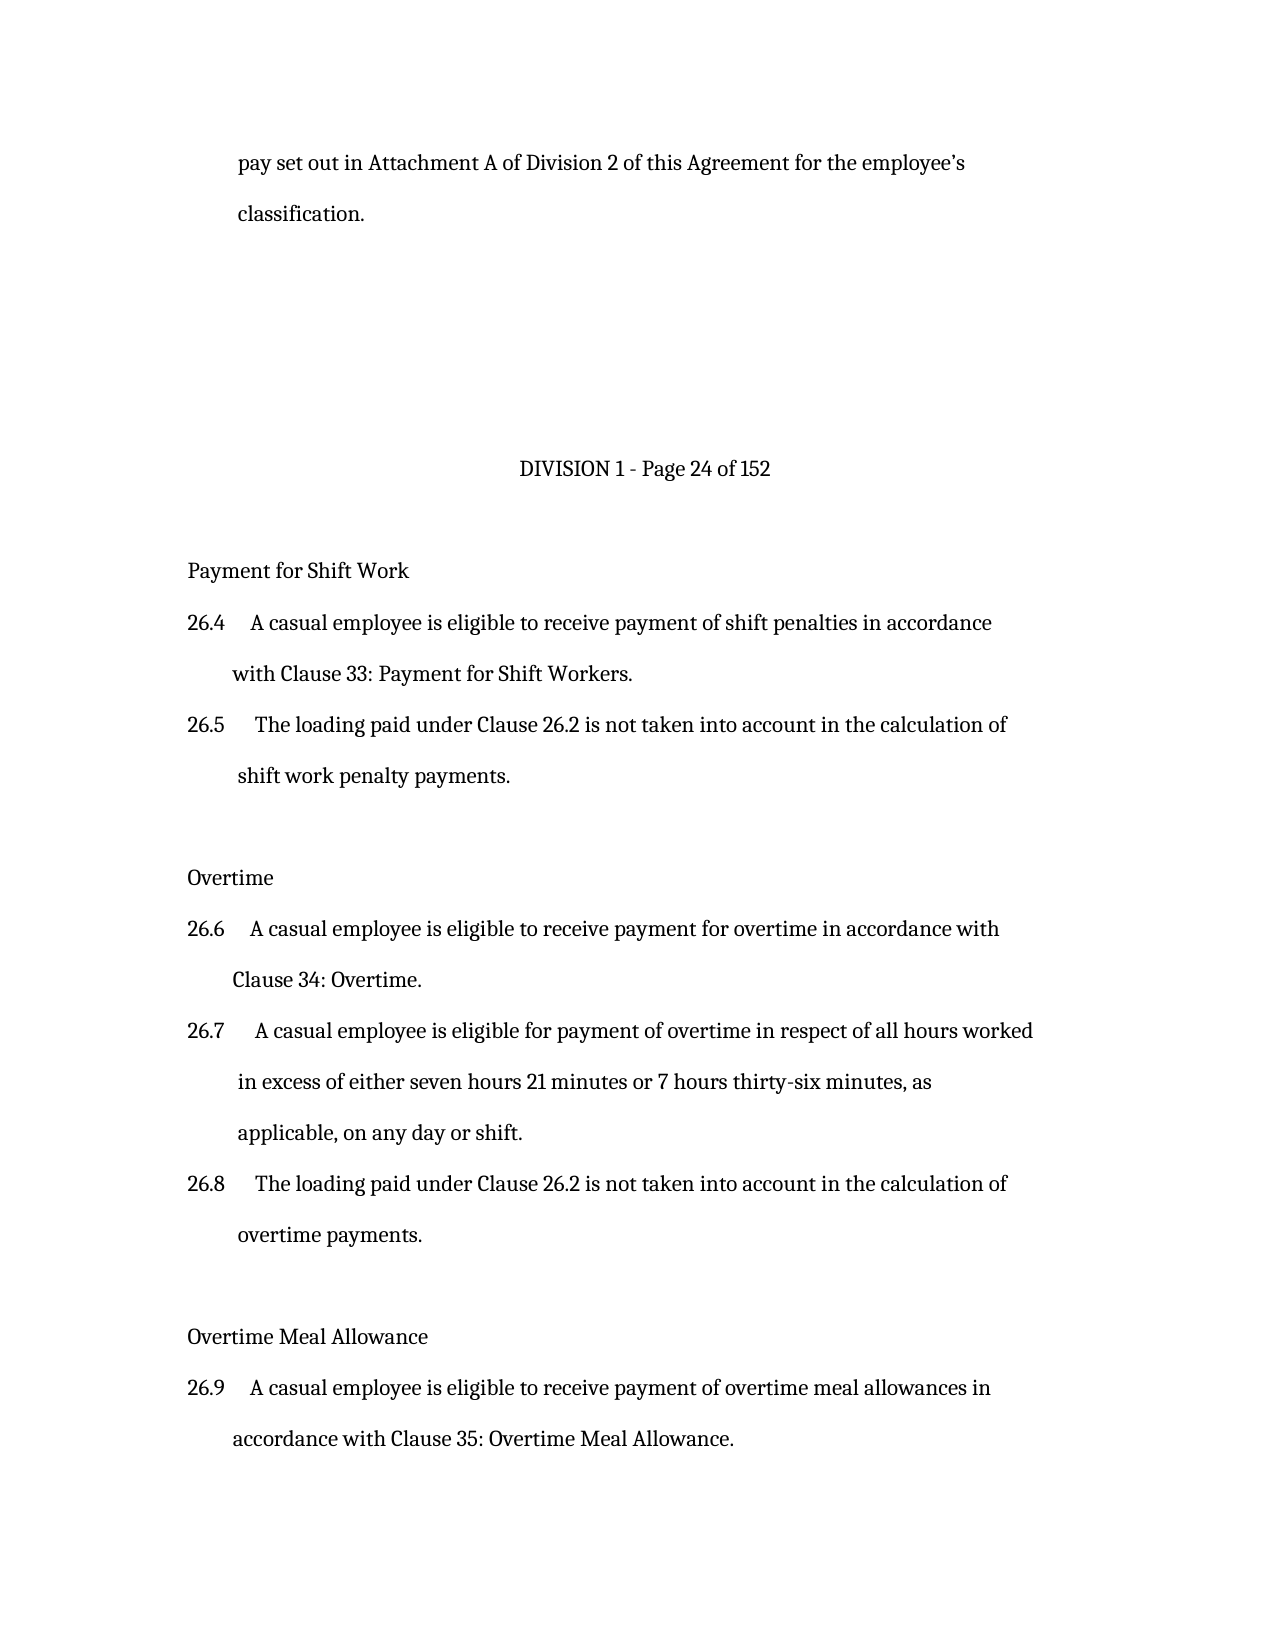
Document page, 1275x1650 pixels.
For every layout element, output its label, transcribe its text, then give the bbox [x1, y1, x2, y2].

text 26.8 The loading paid under Clause 26.2 is not taken into account in the calculation of [187, 1171, 1087, 1197]
text DIVISION 1 - Page 24 of 152 [187, 456, 1087, 483]
text Overtime Meal Allowance [187, 1324, 1087, 1350]
text in excess of either seven hours 21 minutes or 7 hours thirty-six minutes, as [187, 1069, 1087, 1095]
text applicable, on any day or shift. [187, 1120, 1087, 1146]
text 26.6 A casual employee is eligible to receive payment for overtime in accordance with [187, 916, 1087, 942]
text accordance with Clause 35: Overtime Meal Allowance. [187, 1426, 1087, 1452]
text classification. [187, 201, 1087, 227]
text 26.7 A casual employee is eligible for payment of overtime in respect of all hours worked [187, 1018, 1087, 1044]
text Clause 34: Overtime. [187, 967, 1087, 993]
text 26.4 A casual employee is eligible to receive payment of shift penalties in accordance [187, 609, 1087, 636]
text 26.5 The loading paid under Clause 26.2 is not taken into account in the calculation of [187, 711, 1087, 738]
text with Clause 33: Payment for Shift Workers. [187, 660, 1087, 687]
text Overtime [187, 864, 1087, 891]
text pay set out in Attachment A of Division 2 of this Agreement for the employee’s [187, 150, 1087, 176]
text Payment for Shift Work [187, 558, 1087, 585]
text shift work penalty payments. [187, 762, 1087, 789]
text 26.9 A casual employee is eligible to receive payment of overtime meal allowances in [187, 1375, 1087, 1401]
text overtime payments. [187, 1222, 1087, 1248]
